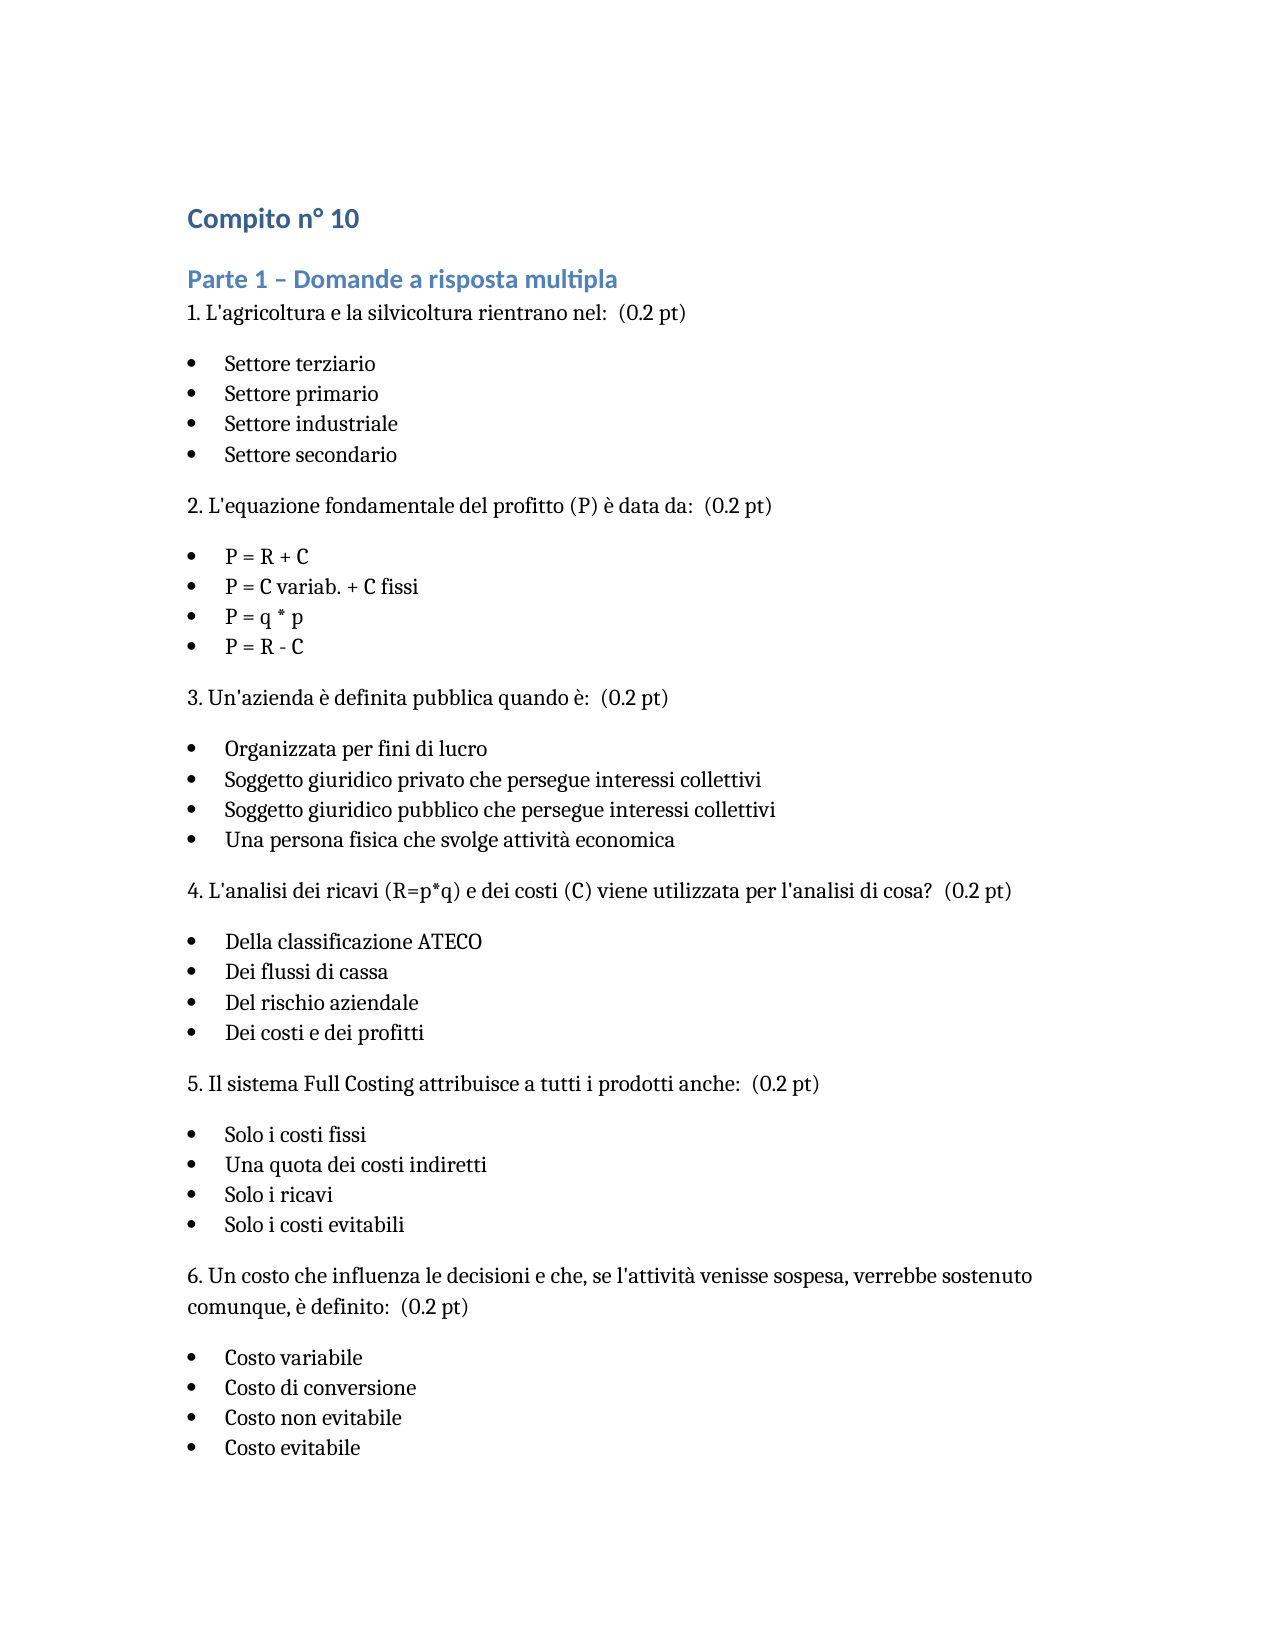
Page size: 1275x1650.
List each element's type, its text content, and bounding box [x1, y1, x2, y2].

text 2. L'equazione fondamentale del profitto (P) è data da: (0.2 pt) [187, 492, 1087, 519]
list P = R - C [187, 634, 1087, 660]
subtitle Compito n° 10 [187, 200, 1087, 236]
list Della classificazione ATECO [187, 929, 1087, 955]
text 4. L'analisi dei ricavi (R=p*q) e dei costi (C) viene utilizzata per l'analisi di cosa? (0.2 pt) [187, 878, 1087, 904]
list Organizzata per fini di lucro [187, 736, 1087, 762]
list Dei costi e dei profitti [187, 1019, 1087, 1046]
list Costo non evitabile [187, 1405, 1087, 1431]
text 3. Un'azienda è definita pubblica quando è: (0.2 pt) [187, 685, 1087, 711]
list Costo evitabile [187, 1435, 1087, 1461]
list P = C variab. + C fissi [187, 574, 1087, 600]
list Settore industriale [187, 411, 1087, 437]
list Settore terziario [187, 351, 1087, 377]
list Soggetto giuridico privato che persegue interessi collettivi [187, 766, 1087, 793]
list Solo i costi evitabili [187, 1212, 1087, 1238]
list Soggetto giuridico pubblico che persegue interessi collettivi [187, 797, 1087, 823]
text 5. Il sistema Full Costing attribuisce a tutti i prodotti anche: (0.2 pt) [187, 1071, 1087, 1097]
subtitle Parte 1 – Domande a risposta multipla [187, 262, 1087, 295]
text 1. L'agricoltura e la silvicoltura rientrano nel: (0.2 pt) [187, 300, 1087, 326]
list Dei flussi di cassa [187, 959, 1087, 985]
list P = R + C [187, 543, 1087, 570]
list Solo i ricavi [187, 1182, 1087, 1208]
list Costo variabile [187, 1344, 1087, 1371]
list Una quota dei costi indiretti [187, 1152, 1087, 1178]
list Una persona fisica che svolge attività economica [187, 827, 1087, 853]
list Settore primario [187, 381, 1087, 407]
text 6. Un costo che influenza le decisioni e che, se l'attività venisse sospesa, verrebbe sostenuto comunque, è definito: (0.2 pt) [187, 1263, 1087, 1320]
list Costo di conversione [187, 1375, 1087, 1401]
list Settore secondario [187, 441, 1087, 468]
list Del rischio aziendale [187, 989, 1087, 1016]
list P = q * p [187, 604, 1087, 630]
list Solo i costi fissi [187, 1122, 1087, 1148]
